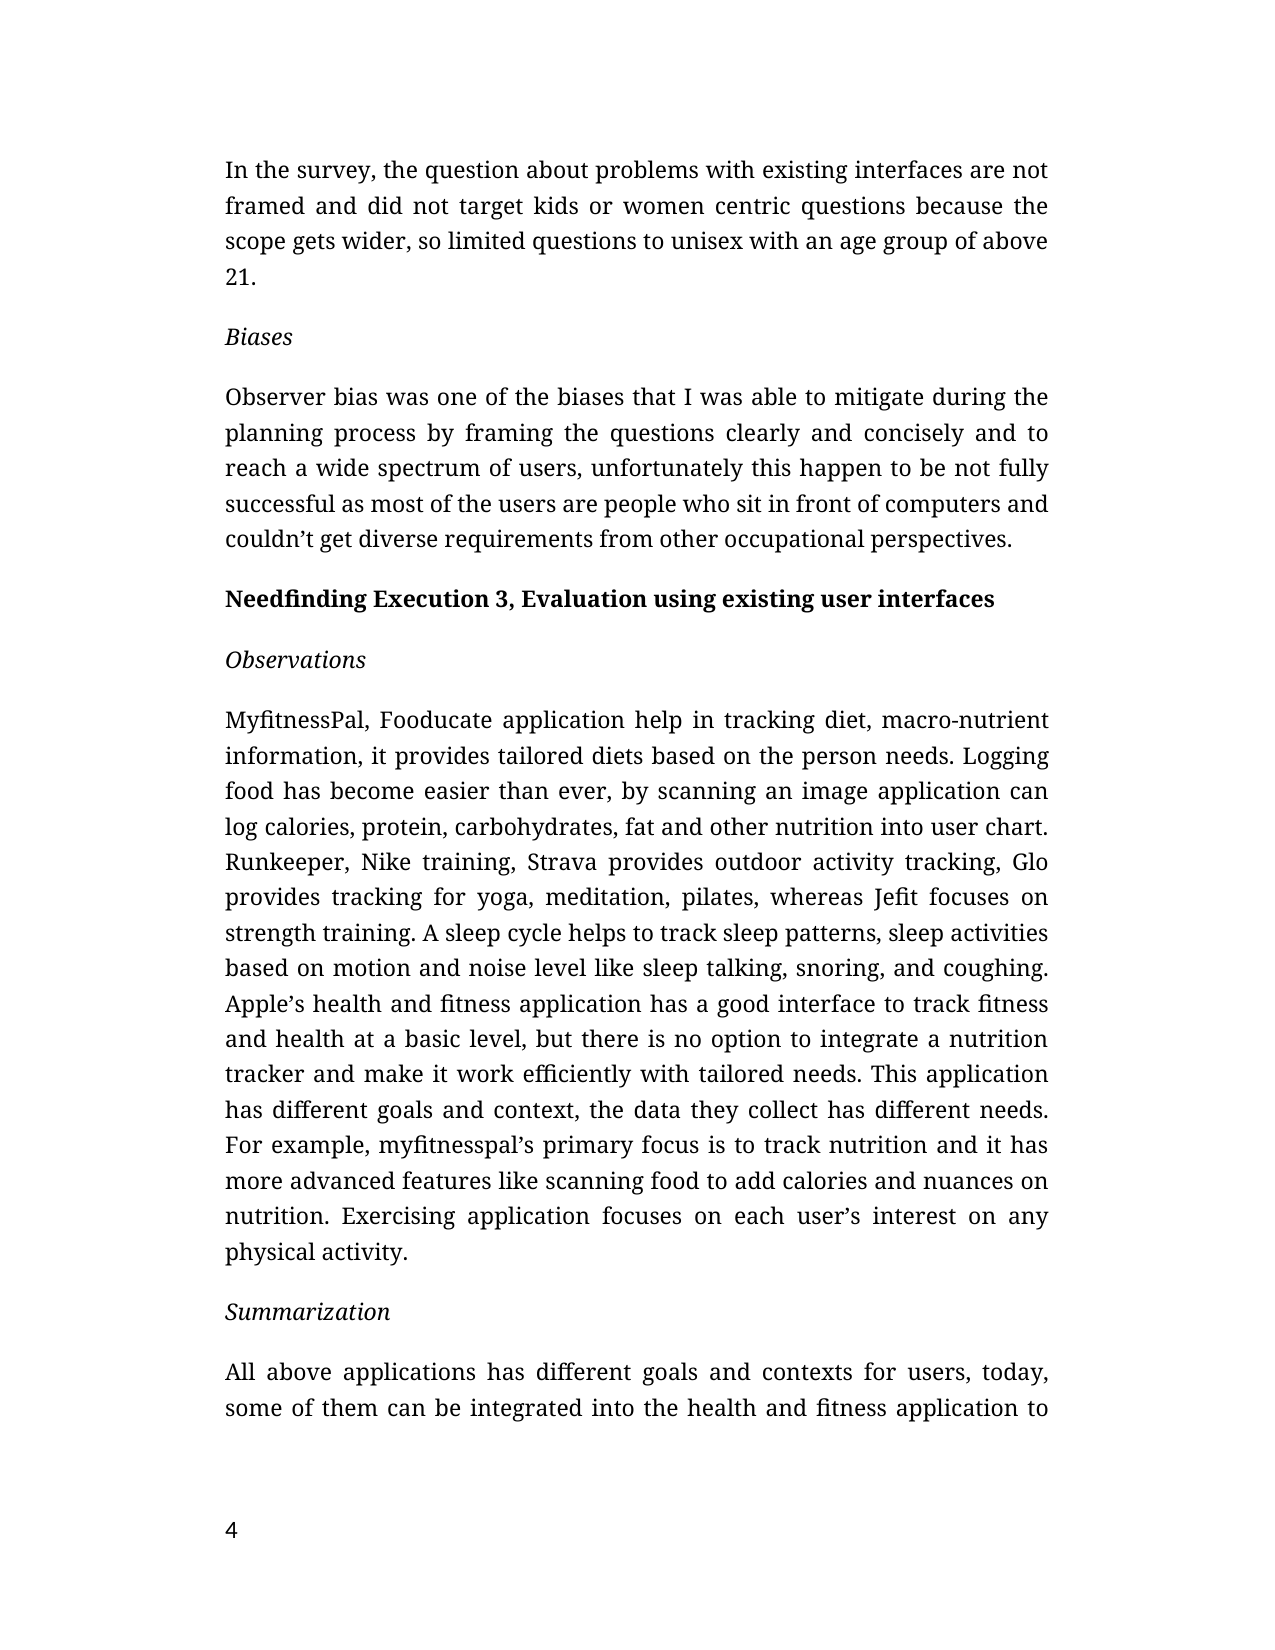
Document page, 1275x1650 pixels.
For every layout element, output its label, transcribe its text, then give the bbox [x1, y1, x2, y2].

text Needfinding Execution 3, Evaluation using existing user interfaces [225, 579, 1050, 614]
text Observations [225, 639, 1050, 675]
text Summarization [225, 1292, 1050, 1327]
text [225, 1352, 1050, 1423]
text In the survey, the question about problems with existing interfaces are not framed and did not target kids or women centric questions because the scope gets wider, so limited questions to unisex with an age group of above 21. [225, 150, 1050, 292]
text MyfitnessPal, Fooducate application help in tracking diet, macro-nutrient information, it provides tailored diets based on the person needs. Logging food has become easier than ever, by scanning an image application can log calories, protein, carbohydrates, fat and other nutrition into user chart. Runkeeper, Nike training, Strava provides outdoor activity tracking, Glo provides tracking for yoga, meditation, pilates, whereas Jefit focuses on strength training. A sleep cycle helps to track sleep patterns, sleep activities based on motion and noise level like sleep talking, snoring, and coughing. Apple’s health and fitness application has a good interface to track fitness and health at a basic level, but there is no option to integrate a nutrition tracker and make it work efficiently with tailored needs. This application has different goals and context, the data they collect has different needs. For example, myfitnesspal’s primary focus is to track nutrition and it has more advanced features like scanning food to add calories and nuances on nutrition. Exercising application focuses on each user’s interest on any physical activity. [225, 700, 1050, 1267]
text Observer bias was one of the biases that I was able to mitigate during the planning process by framing the questions clearly and concisely and to reach a wide spectrum of users, unfortunately this happen to be not fully successful as most of the users are people who sit in front of computers and couldn’t get diverse requirements from other occupational perspectives. [225, 377, 1050, 554]
text Biases [225, 317, 1050, 352]
